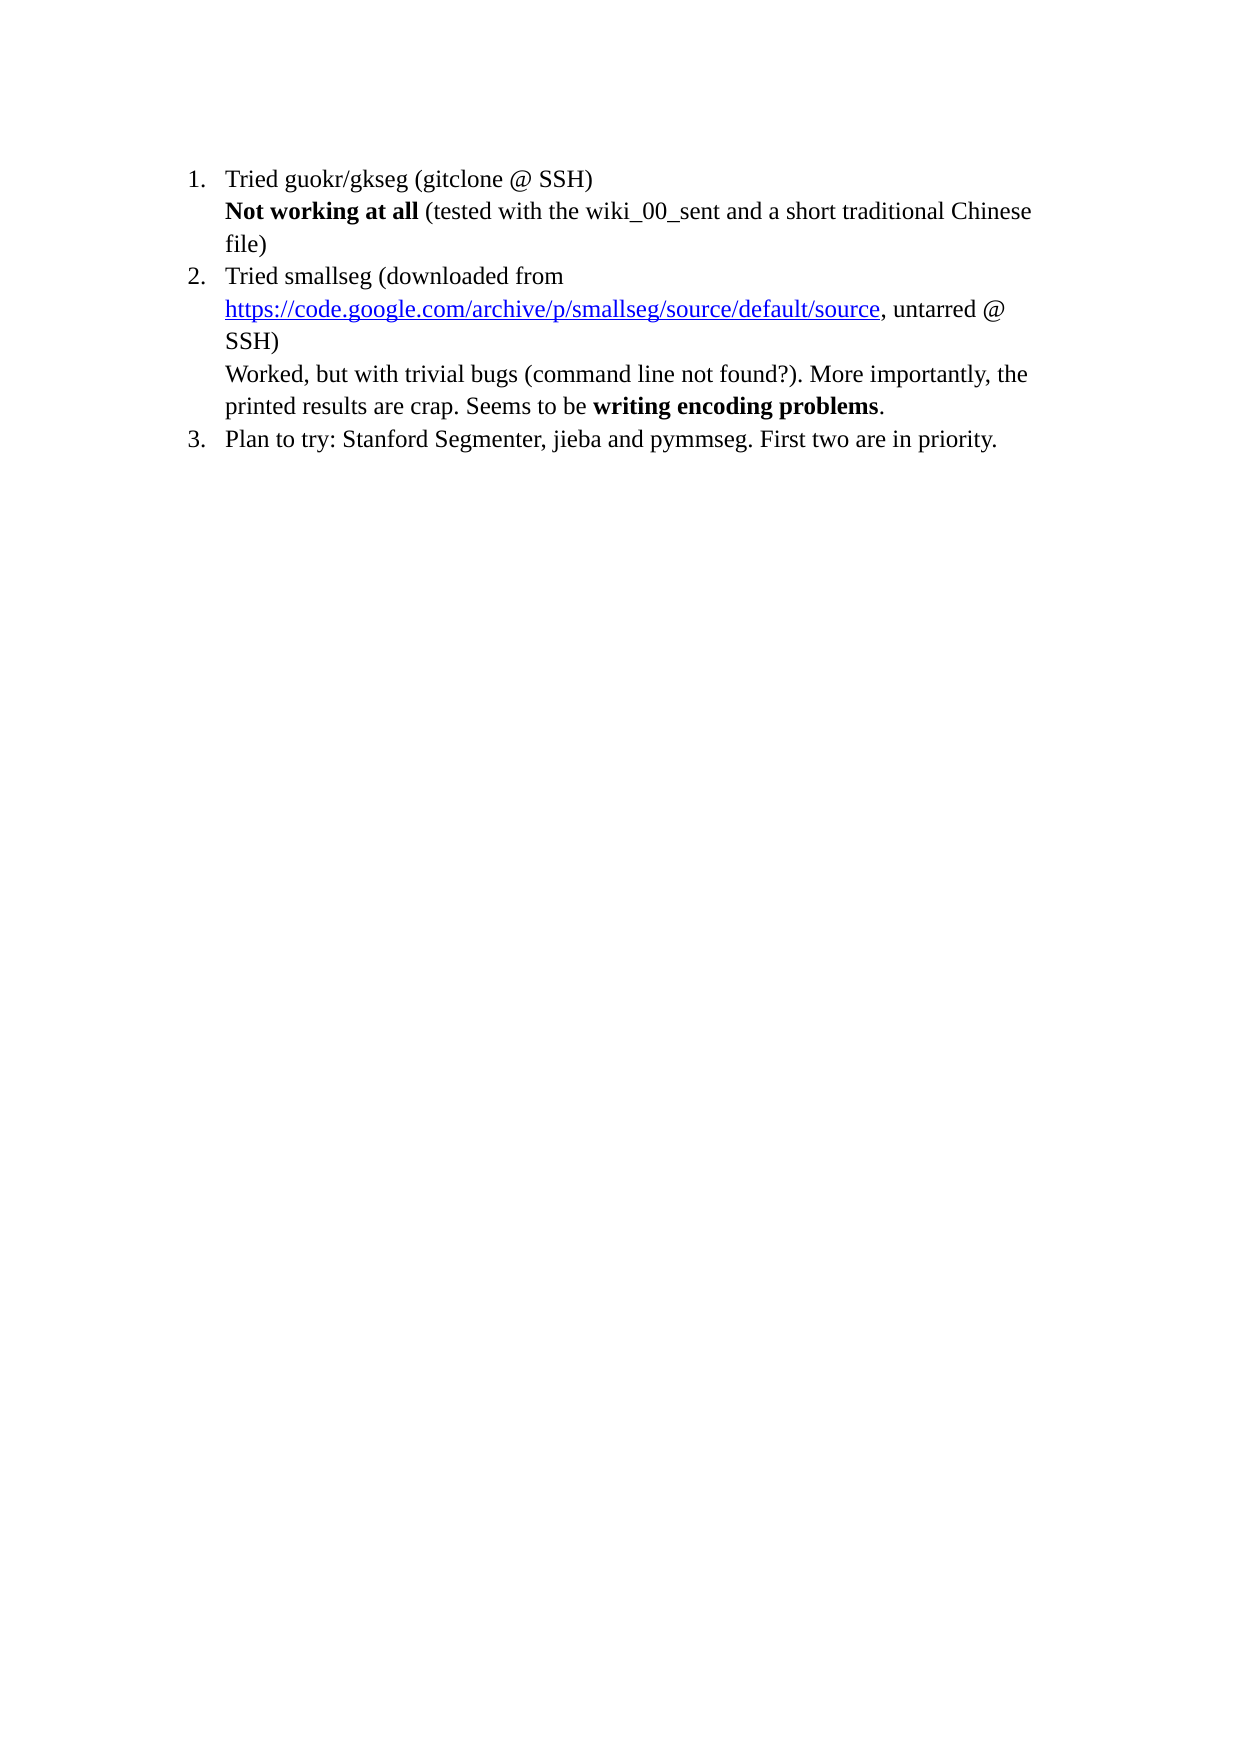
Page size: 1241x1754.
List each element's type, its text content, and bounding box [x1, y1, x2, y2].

list Plan to try: Stanford Segmenter, jieba and pymmseg. First two are in priority. [187, 422, 1053, 454]
list Tried guokr/gkseg (gitclone @ SSH) [187, 162, 1053, 194]
text Worked, but with trivial bugs (command line not found?). More importantly, the printed results are crap. Seems to be writing encoding problems. [225, 357, 1053, 422]
list Not working at all (tested with the wiki_00_sent and a short traditional Chinese file) [225, 194, 1053, 259]
list Tried smallseg (downloaded from https://code.google.com/archive/p/smallseg/source/default/source, untarred @ SSH) [187, 259, 1053, 357]
